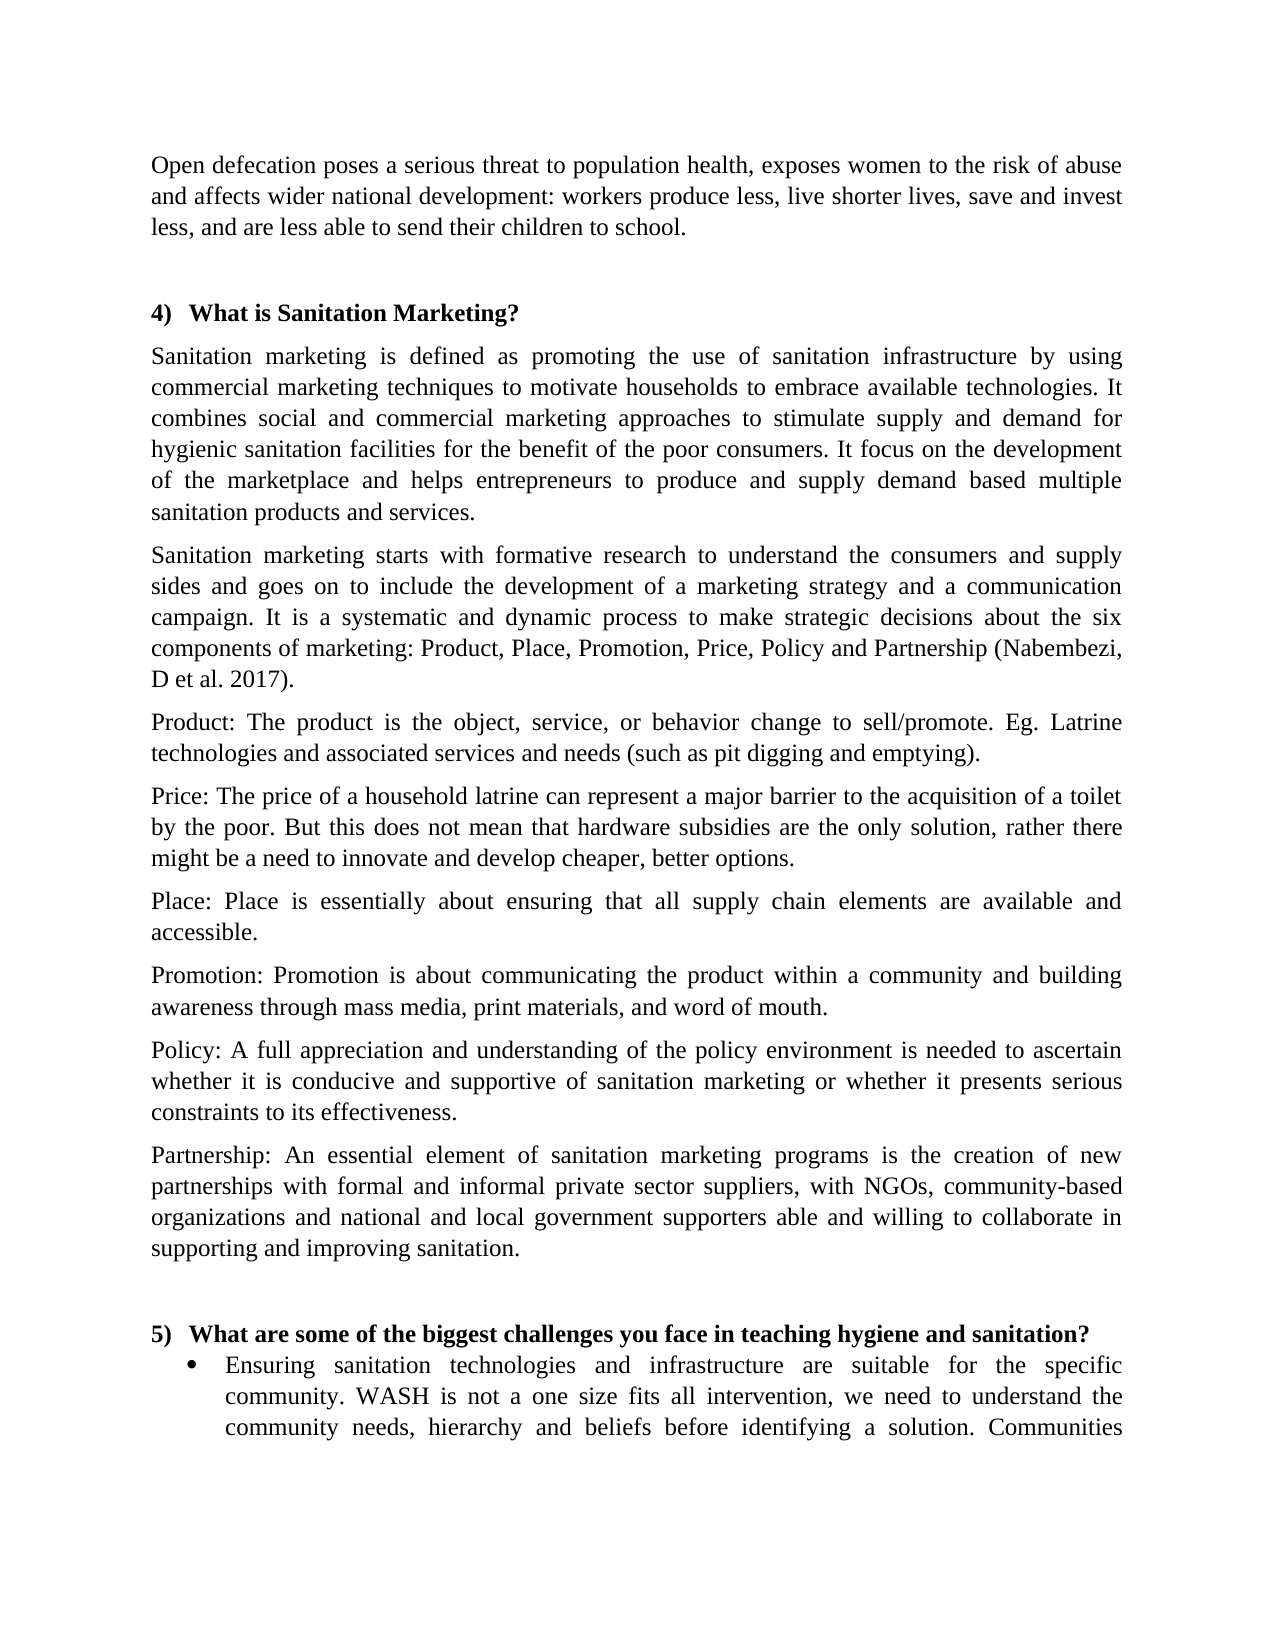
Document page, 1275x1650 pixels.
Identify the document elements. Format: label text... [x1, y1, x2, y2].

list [187, 1350, 1123, 1441]
text Partnership: An essential element of sanitation marketing programs is the creation of new partnerships with formal and informal private sector suppliers, with NGOs, community-based organizations and national and local government supporters able and willing to collaborate in supporting and improving sanitation. [151, 1140, 1123, 1262]
text Promotion: Promotion is about communicating the product within a community and building awareness through mass media, print materials, and word of mouth. [151, 961, 1123, 1020]
text Sanitation marketing starts with formative research to understand the consumers and supply sides and goes on to include the development of a marketing strategy and a communication campaign. It is a systematic and dynamic process to make strategic decisions about the six components of marketing: Product, Place, Promotion, Price, Policy and Partnership (Nabembezi, D et al. 2017). [151, 540, 1123, 693]
text Sanitation marketing is defined as promoting the use of sanitation infrastructure by using commercial marketing techniques to motivate households to embrace available technologies. It combines social and commercial marketing approaches to stimulate supply and demand for hygienic sanitation facilities for the benefit of the poor consumers. It focus on the development of the marketplace and helps entrepreneurs to produce and supply demand based multiple sanitation products and services. [151, 341, 1123, 525]
text Open defecation poses a serious threat to population health, exposes women to the risk of abuse and affects wider national development: workers produce less, live shorter lives, save and invest less, and are less able to send their children to school. [151, 150, 1123, 241]
text Policy: A full appreciation and understanding of the policy environment is needed to ascertain whether it is conducive and supportive of sanitation marketing or whether it presents serious constraints to its effectiveness. [151, 1035, 1123, 1126]
text Product: The product is the object, service, or behavior change to sell/promote. Eg. Latrine technologies and associated services and needs (such as pit digging and emptying). [151, 707, 1123, 767]
text Price: The price of a household latrine can represent a major barrier to the acquisition of a toilet by the poor. But this does not mean that hardware subsidies are the only solution, rather there might be a need to innovate and develop cheaper, better options. [151, 781, 1123, 872]
list What are some of the biggest challenges you face in teaching hygiene and sanitation? [151, 1319, 1123, 1348]
list What is Sanitation Marketing? [151, 298, 1123, 327]
text Place: Place is essentially about ensuring that all supply chain elements are available and accessible. [151, 886, 1123, 946]
